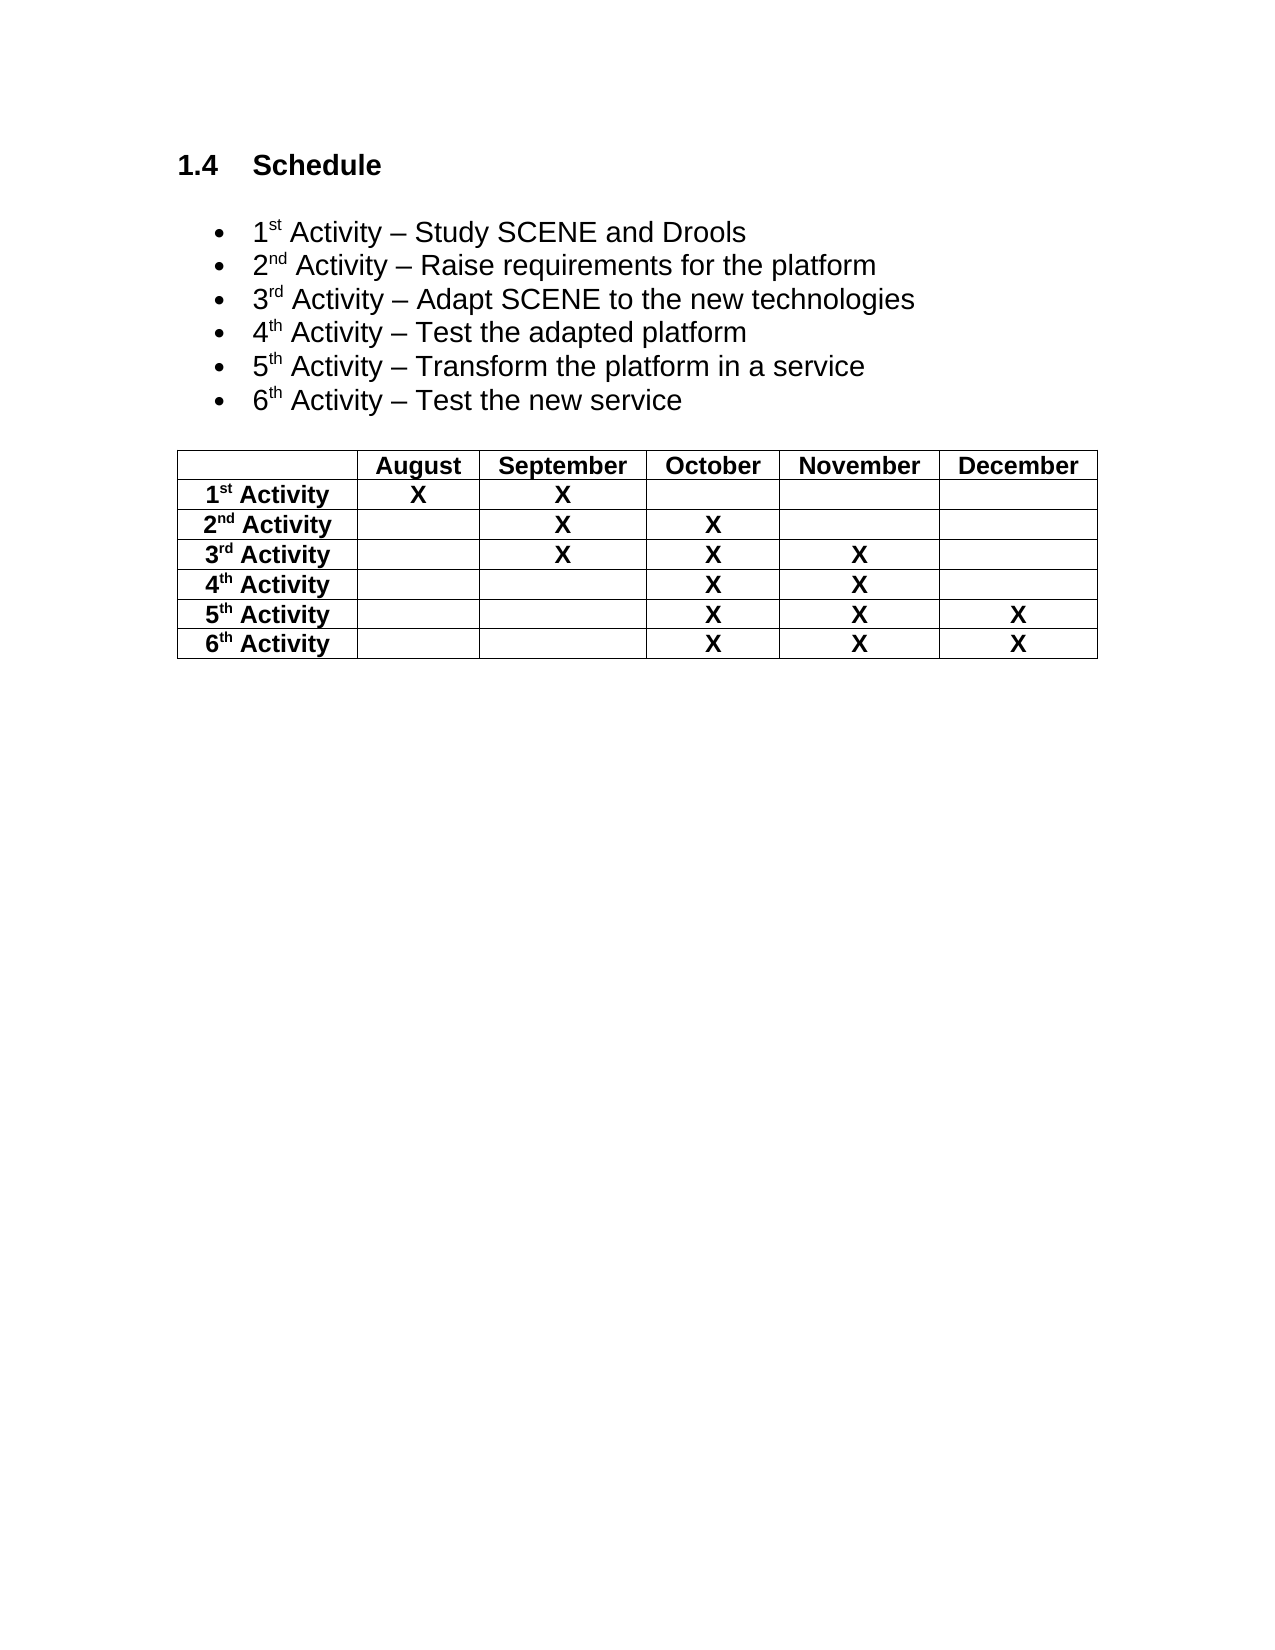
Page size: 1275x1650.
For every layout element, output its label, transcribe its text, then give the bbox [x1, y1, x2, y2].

table_cell [647, 480, 779, 509]
list Schedule [177, 148, 1098, 181]
table_cell X [647, 540, 779, 569]
table_cell X [480, 540, 646, 569]
table_cell 4th Activity [178, 570, 357, 598]
table_header September [480, 451, 646, 479]
table_cell 6th Activity [178, 629, 357, 658]
table_cell [358, 570, 479, 598]
list 1st Activity – Study SCENE and Drools [215, 215, 1098, 248]
table_cell X [647, 600, 779, 628]
table_cell X [480, 480, 646, 509]
table_cell X [647, 629, 779, 658]
table_cell X [647, 570, 779, 598]
table_header October [647, 451, 779, 479]
table_cell 3rd Activity [178, 540, 357, 569]
table_cell X [940, 600, 1097, 628]
list 6th Activity – Test the new service [215, 382, 1098, 416]
table_cell 1st Activity [178, 480, 357, 509]
table_cell X [940, 629, 1097, 658]
table_cell [940, 480, 1097, 509]
list 5th Activity – Transform the platform in a service [215, 349, 1098, 382]
list 3rd Activity – Adapt SCENE to the new technologies [215, 282, 1098, 315]
table_cell [358, 629, 479, 658]
list 4th Activity – Test the adapted platform [215, 315, 1098, 349]
table_cell [940, 540, 1097, 569]
table_header [178, 451, 357, 479]
table_cell X [358, 480, 479, 509]
list 2nd Activity – Raise requirements for the platform [215, 248, 1098, 282]
table_cell 5th Activity [178, 600, 357, 628]
table_cell 2nd Activity [178, 510, 357, 539]
table_cell X [647, 510, 779, 539]
table_header December [940, 451, 1097, 479]
table_cell X [780, 540, 939, 569]
table_cell [780, 480, 939, 509]
table_cell X [780, 600, 939, 628]
table_cell X [780, 629, 939, 658]
table_cell [480, 600, 646, 628]
table_cell [480, 629, 646, 658]
table_cell [358, 600, 479, 628]
table_cell [358, 540, 479, 569]
table_cell [940, 510, 1097, 539]
table_header August [358, 451, 479, 479]
table_cell [780, 510, 939, 539]
table_cell [358, 510, 479, 539]
table_cell X [480, 510, 646, 539]
table_cell X [780, 570, 939, 598]
table_cell [480, 570, 646, 598]
table_header November [780, 451, 939, 479]
table_cell [940, 570, 1097, 598]
